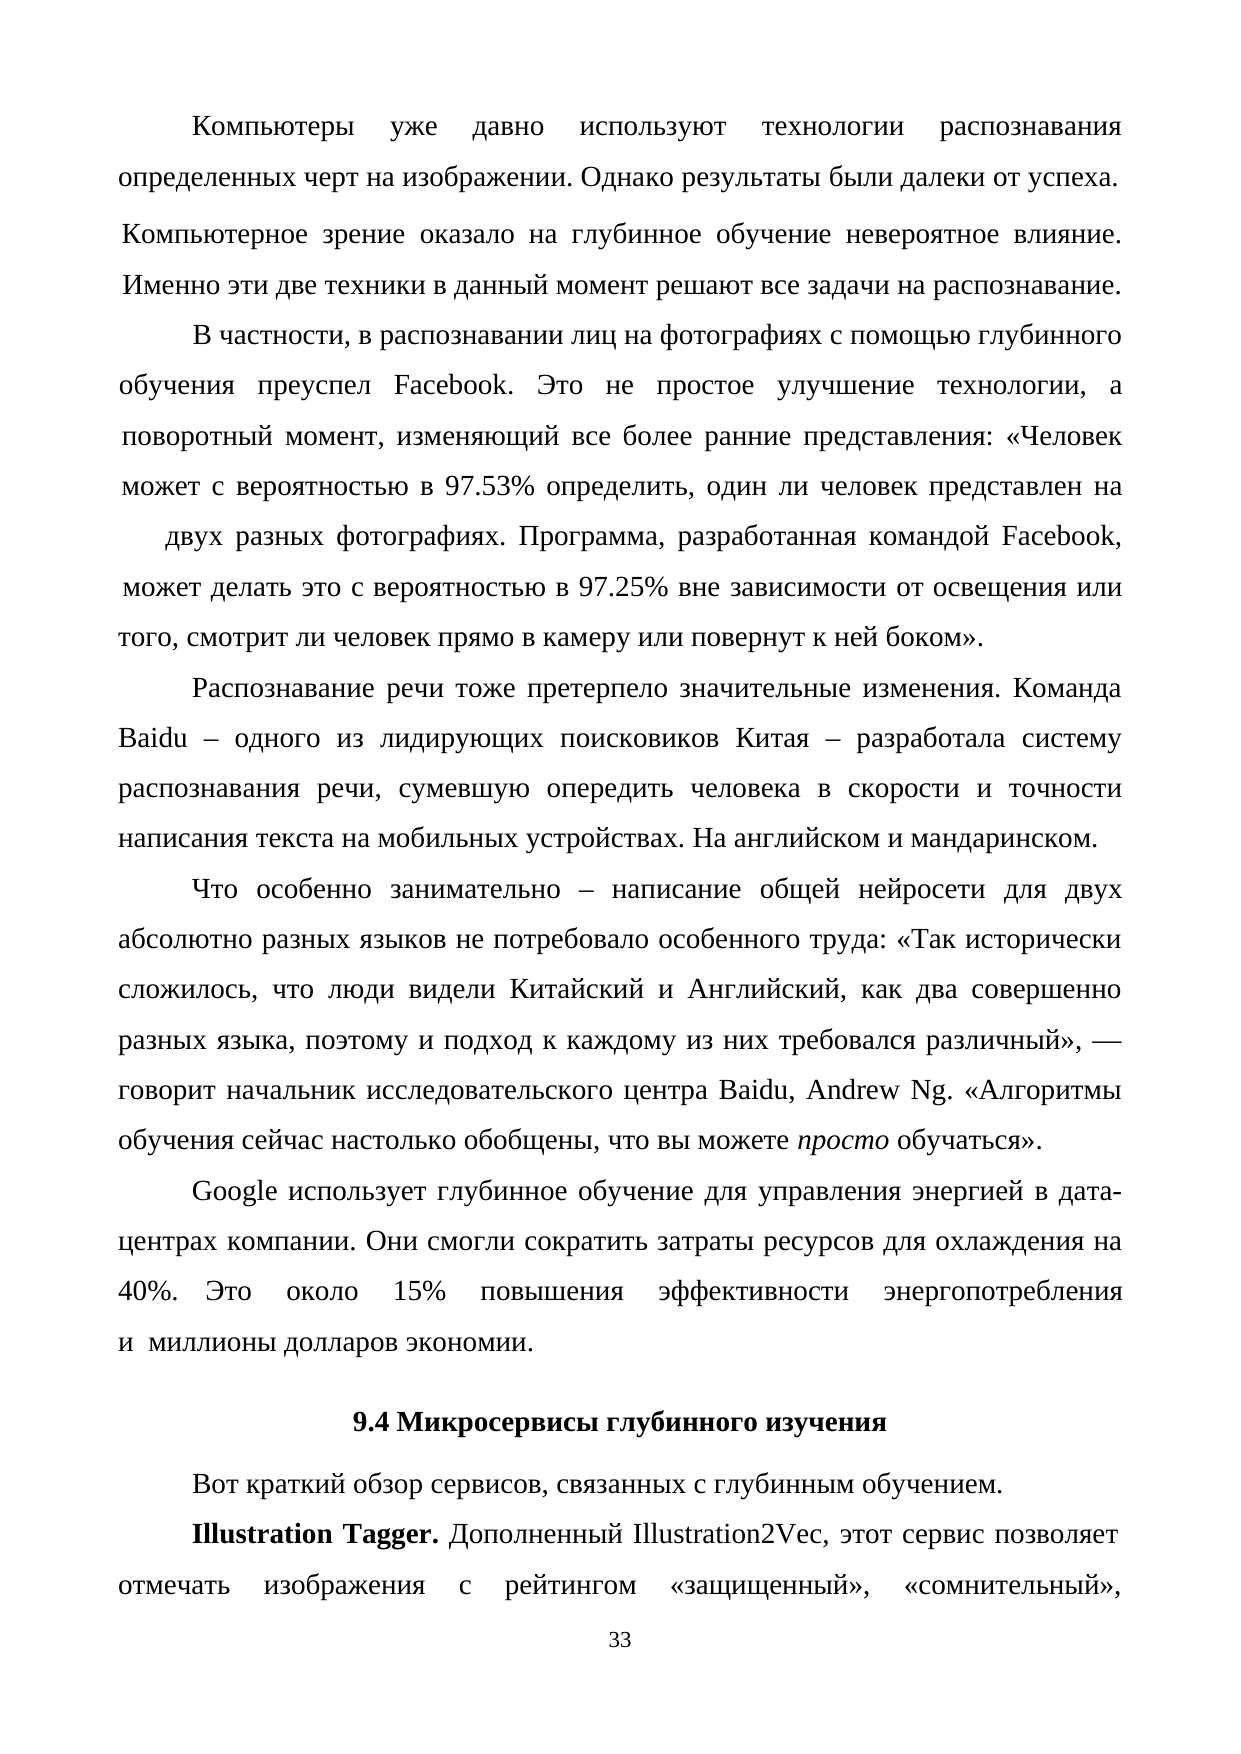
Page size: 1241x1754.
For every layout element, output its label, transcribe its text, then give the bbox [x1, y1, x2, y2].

subtitle 9.4 Микросервисы глубинного изучения [353, 1404, 1140, 1437]
text Illustration Tagger. Дополненный Illustration2Vec, этот сервис позволяет отмечать изображения с рейтингом «защищенный», «сомнительный», [118, 1516, 1122, 1600]
text Вот краткий обзор сервисов, связанных с глубинным обучением. [192, 1466, 1140, 1499]
text Компьютерное зрение оказало на глубинное обучение невероятное влияние. Именно эти две техники в данный момент решают все задачи на распознавание. В частности, в распознавании лиц на фотографиях с помощью глубинного обучения преуспел Facebook. Это не простое улучшение технологии, а поворотный момент, изменяющий все более ранние представления: «Человек может с вероятностью в 97.53% определить, один ли человек представлен на двух разных фотографиях. Программа, разработанная командой Facebook, может делать это с вероятностью в 97.25% вне зависимости от освещения или [118, 217, 1122, 602]
text Google использует глубинное обучение для управления энергией в дата-центрах компании. Они смогли сократить затраты ресурсов для охлаждения на 40%. Это около 15% повышения эффективности энергопотребления и миллионы долларов экономии. [118, 1173, 1123, 1357]
text Что особенно занимательно – написание общей нейросети для двух абсолютно разных языков не потребовало особенного труда: «Так исторически сложилось, что люди видели Китайский и Английский, как два совершенно разных языка, поэтому и подход к каждому из них требовался различный», — говорит начальник исследовательского центра Baidu, Andrew Ng. «Алгоритмы обучения сейчас настолько обобщены, что вы можете просто обучаться». [118, 871, 1123, 1156]
text Распознавание речи тоже претерпело значительные изменения. Команда Baidu – одного из лидирующих поисковиков Китая – разработала систему распознавания речи, сумевшую опередить человека в скорости и точности написания текста на мобильных устройствах. На английском и мандаринском. [118, 670, 1122, 854]
text Компьютеры уже давно используют технологии распознавания определенных черт на изображении. Однако результаты были далеки от успеха. [118, 108, 1121, 192]
text того, смотрит ли человек прямо в камеру или повернут к ней боком». [118, 619, 1140, 653]
